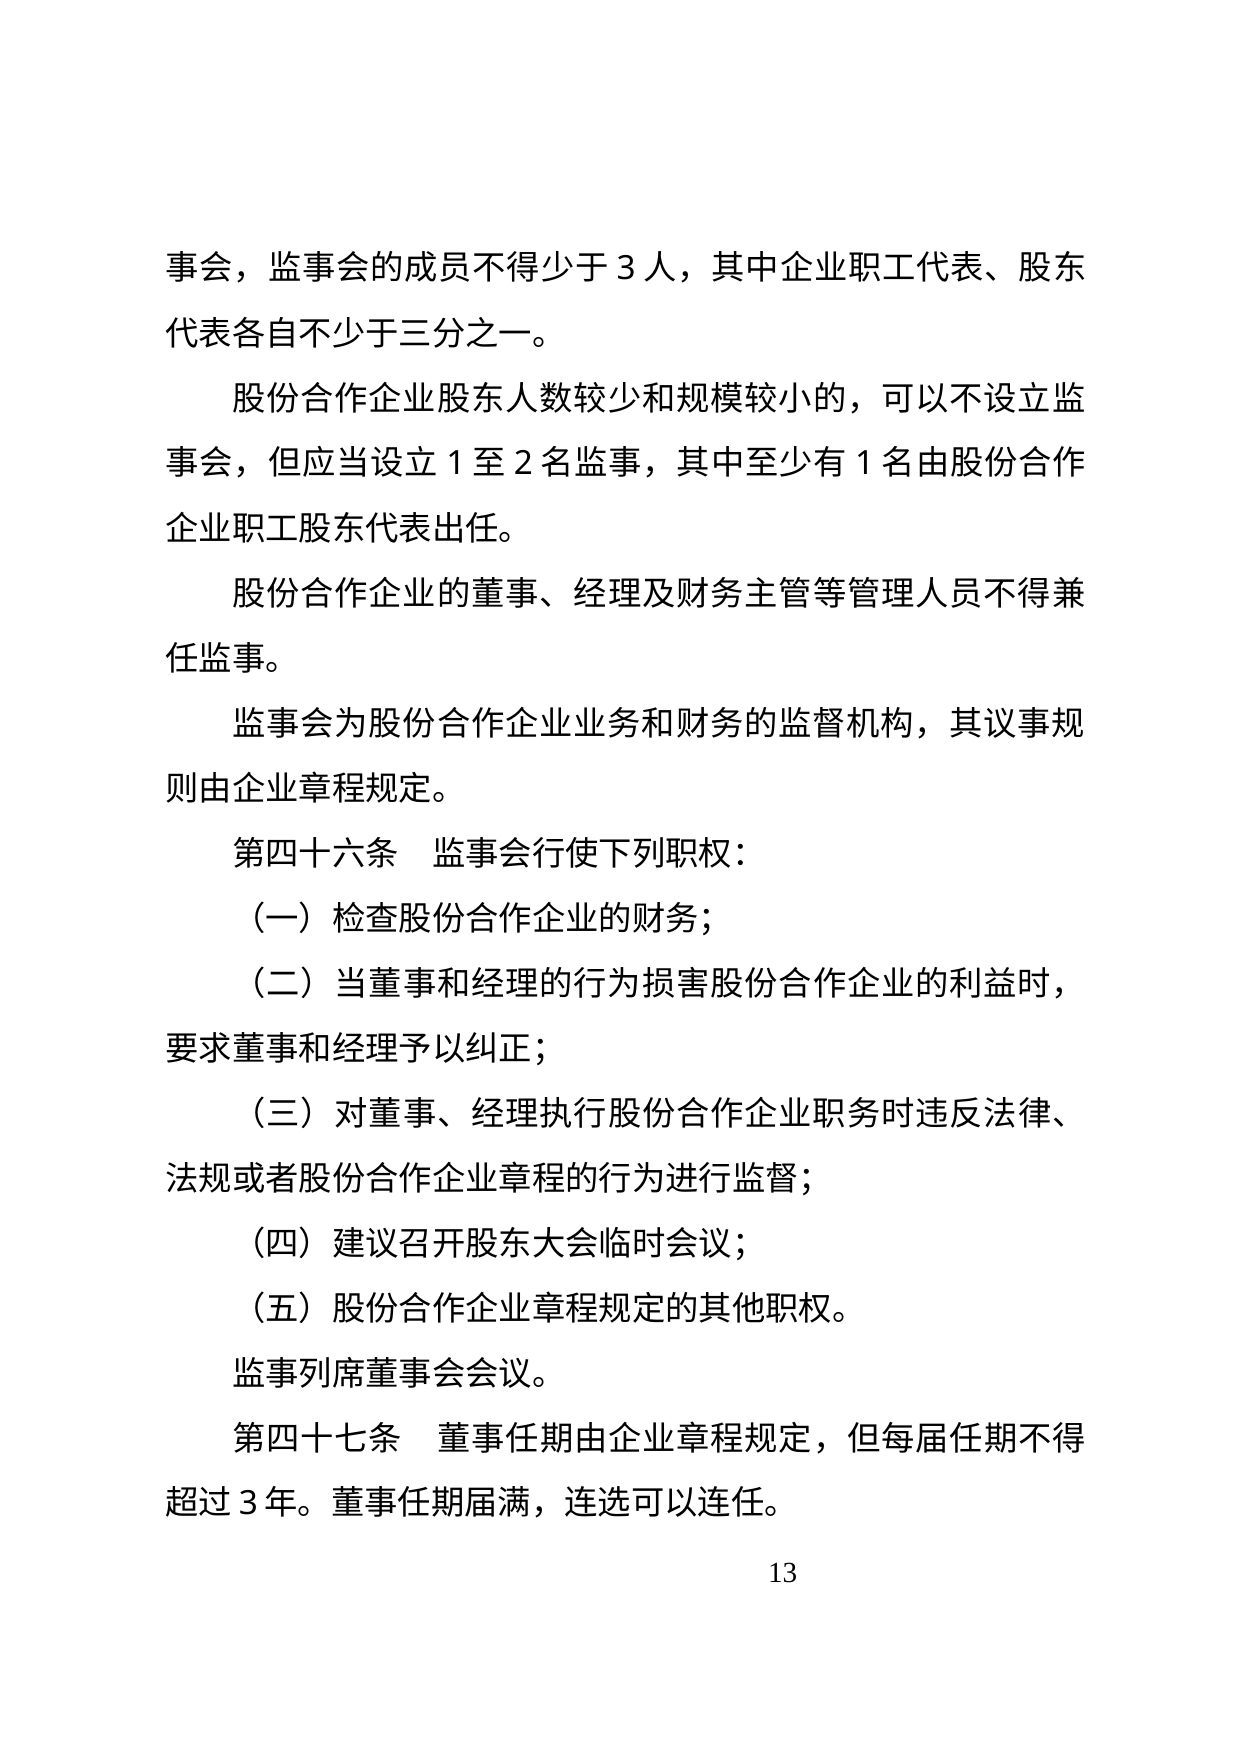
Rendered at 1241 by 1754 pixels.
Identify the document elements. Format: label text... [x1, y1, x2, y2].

text （三）对董事、经理执行股份合作企业职务时违反法律、法规或者股份合作企业章程的行为进行监督； [165, 1078, 1087, 1208]
text 股份合作企业股东人数较少和规模较小的，可以不设立监事会，但应当设立1至2名监事，其中至少有1名由股份合作企业职工股东代表出任。 [165, 363, 1087, 558]
text （一）检查股份合作企业的财务； [165, 883, 1087, 948]
text 监事列席董事会会议。 [165, 1338, 1087, 1403]
text 第四十七条 董事任期由企业章程规定，但每届任期不得超过3年。董事任期届满，连选可以连任。 [165, 1403, 1087, 1533]
text （二）当董事和经理的行为损害股份合作企业的利益时，要求董事和经理予以纠正； [165, 948, 1087, 1078]
text 监事会为股份合作企业业务和财务的监督机构，其议事规则由企业章程规定。 [165, 688, 1087, 818]
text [165, 233, 1087, 363]
text （五）股份合作企业章程规定的其他职权。 [165, 1273, 1087, 1338]
text （四）建议召开股东大会临时会议； [165, 1208, 1087, 1273]
text 第四十六条 监事会行使下列职权： [165, 818, 1087, 883]
text 股份合作企业的董事、经理及财务主管等管理人员不得兼任监事。 [165, 558, 1087, 688]
